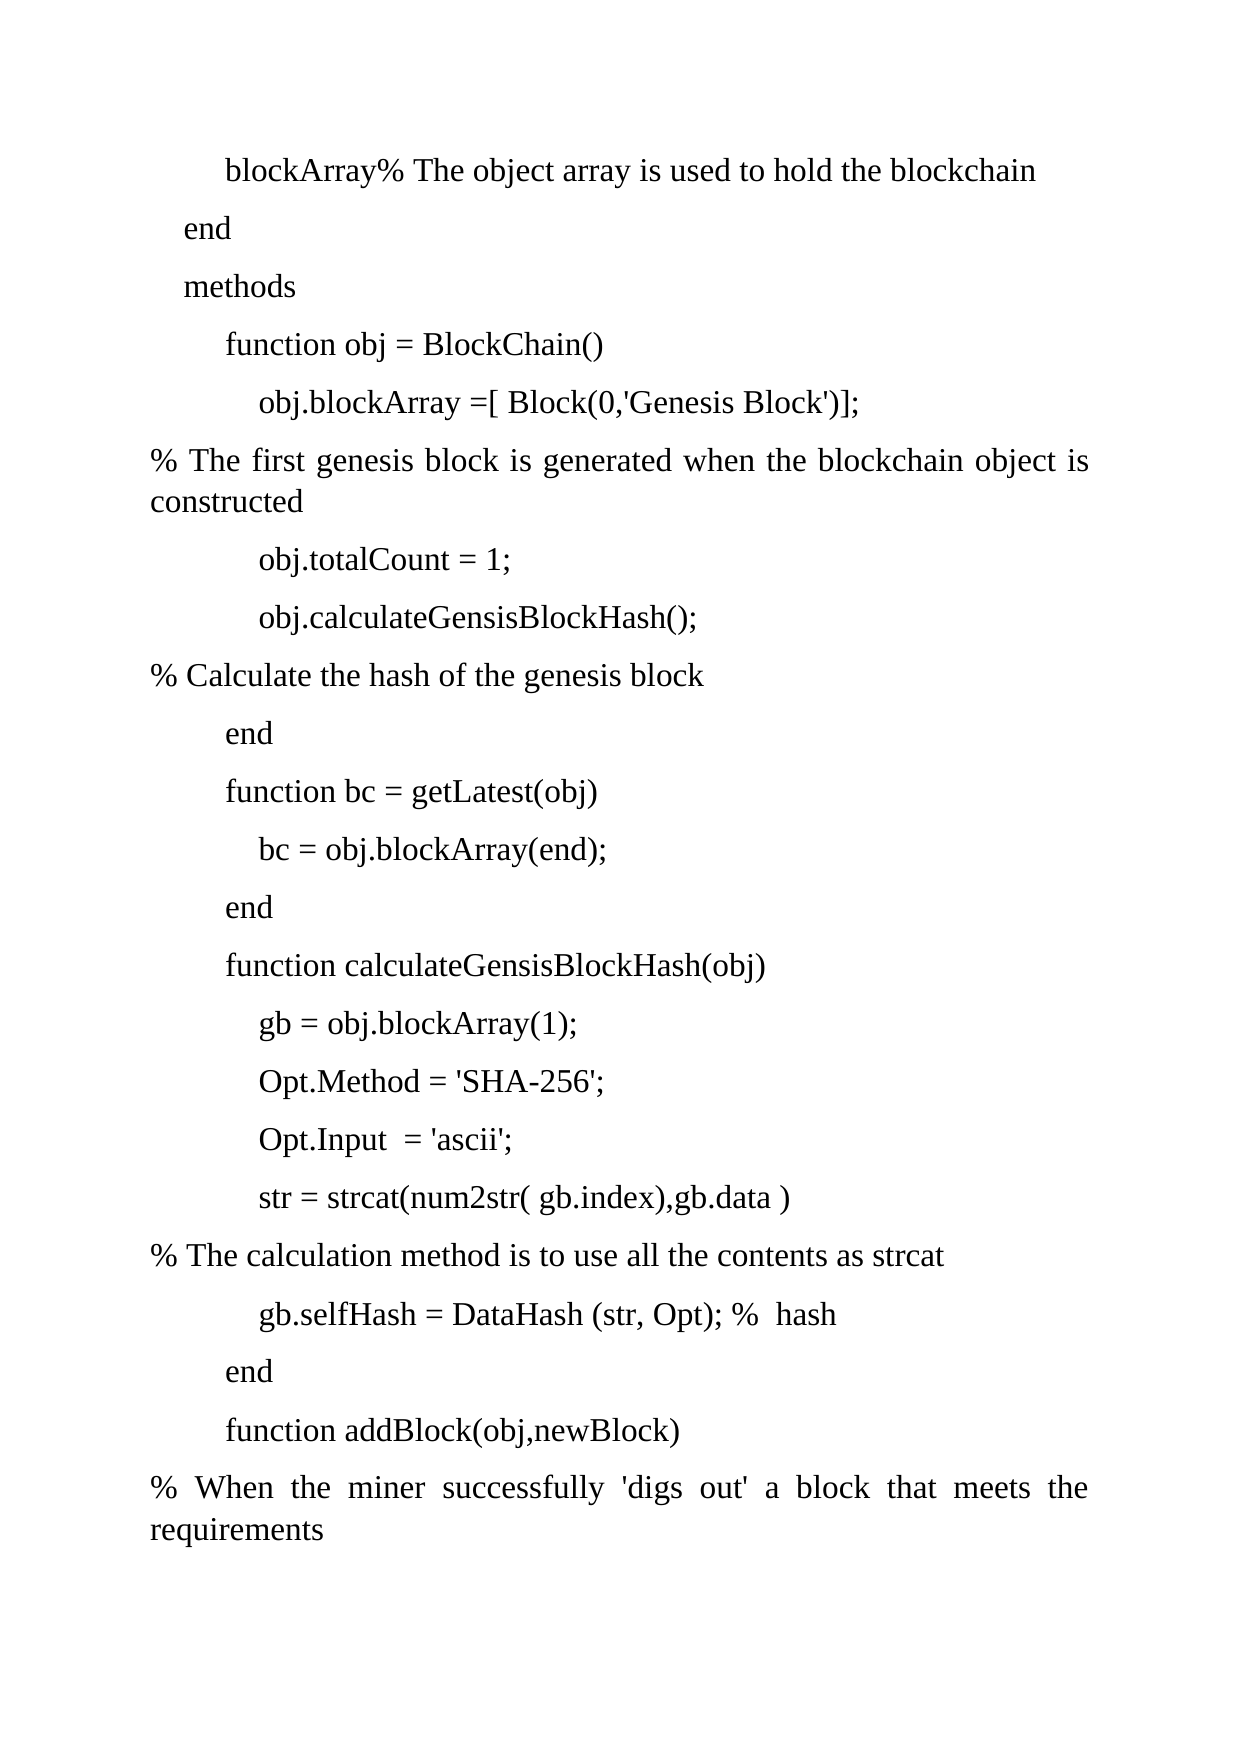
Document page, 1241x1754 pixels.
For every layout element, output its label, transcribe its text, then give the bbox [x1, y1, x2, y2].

text gb = obj.blockArray(1); [150, 1004, 1090, 1042]
text Opt.Input = 'ascii'; [150, 1120, 1090, 1158]
text function addBlock(obj,newBlock) [150, 1410, 1090, 1448]
text % The calculation method is to use all the contents as strcat [150, 1236, 1090, 1274]
text methods [150, 266, 1090, 304]
text end [150, 888, 1090, 926]
text function obj = BlockChain() [150, 324, 1090, 362]
text gb.selfHash = DataHash (str, Opt); % hash [150, 1294, 1090, 1332]
text end [150, 208, 1090, 246]
text obj.calculateGensisBlockHash(); [150, 597, 1090, 636]
text function bc = getLatest(obj) [150, 772, 1090, 810]
text % Calculate the hash of the genesis block [150, 656, 1090, 694]
text obj.totalCount = 1; [150, 539, 1090, 578]
text bc = obj.blockArray(end); [150, 829, 1090, 868]
text function calculateGensisBlockHash(obj) [150, 946, 1090, 984]
text end [150, 713, 1090, 752]
text blockArray% The object array is used to hold the blockchain [150, 150, 1090, 188]
text % When the miner successfully 'digs out' a block that meets the requirements [150, 1468, 1090, 1547]
text Opt.Method = 'SHA-256'; [150, 1062, 1090, 1100]
text obj.blockArray =[ Block(0,'Genesis Block')]; [150, 382, 1090, 420]
text end [150, 1352, 1090, 1390]
text str = strcat(num2str( gb.index),gb.data ) [150, 1178, 1090, 1216]
text % The first genesis block is generated when the blockchain object is constructed [150, 440, 1090, 520]
